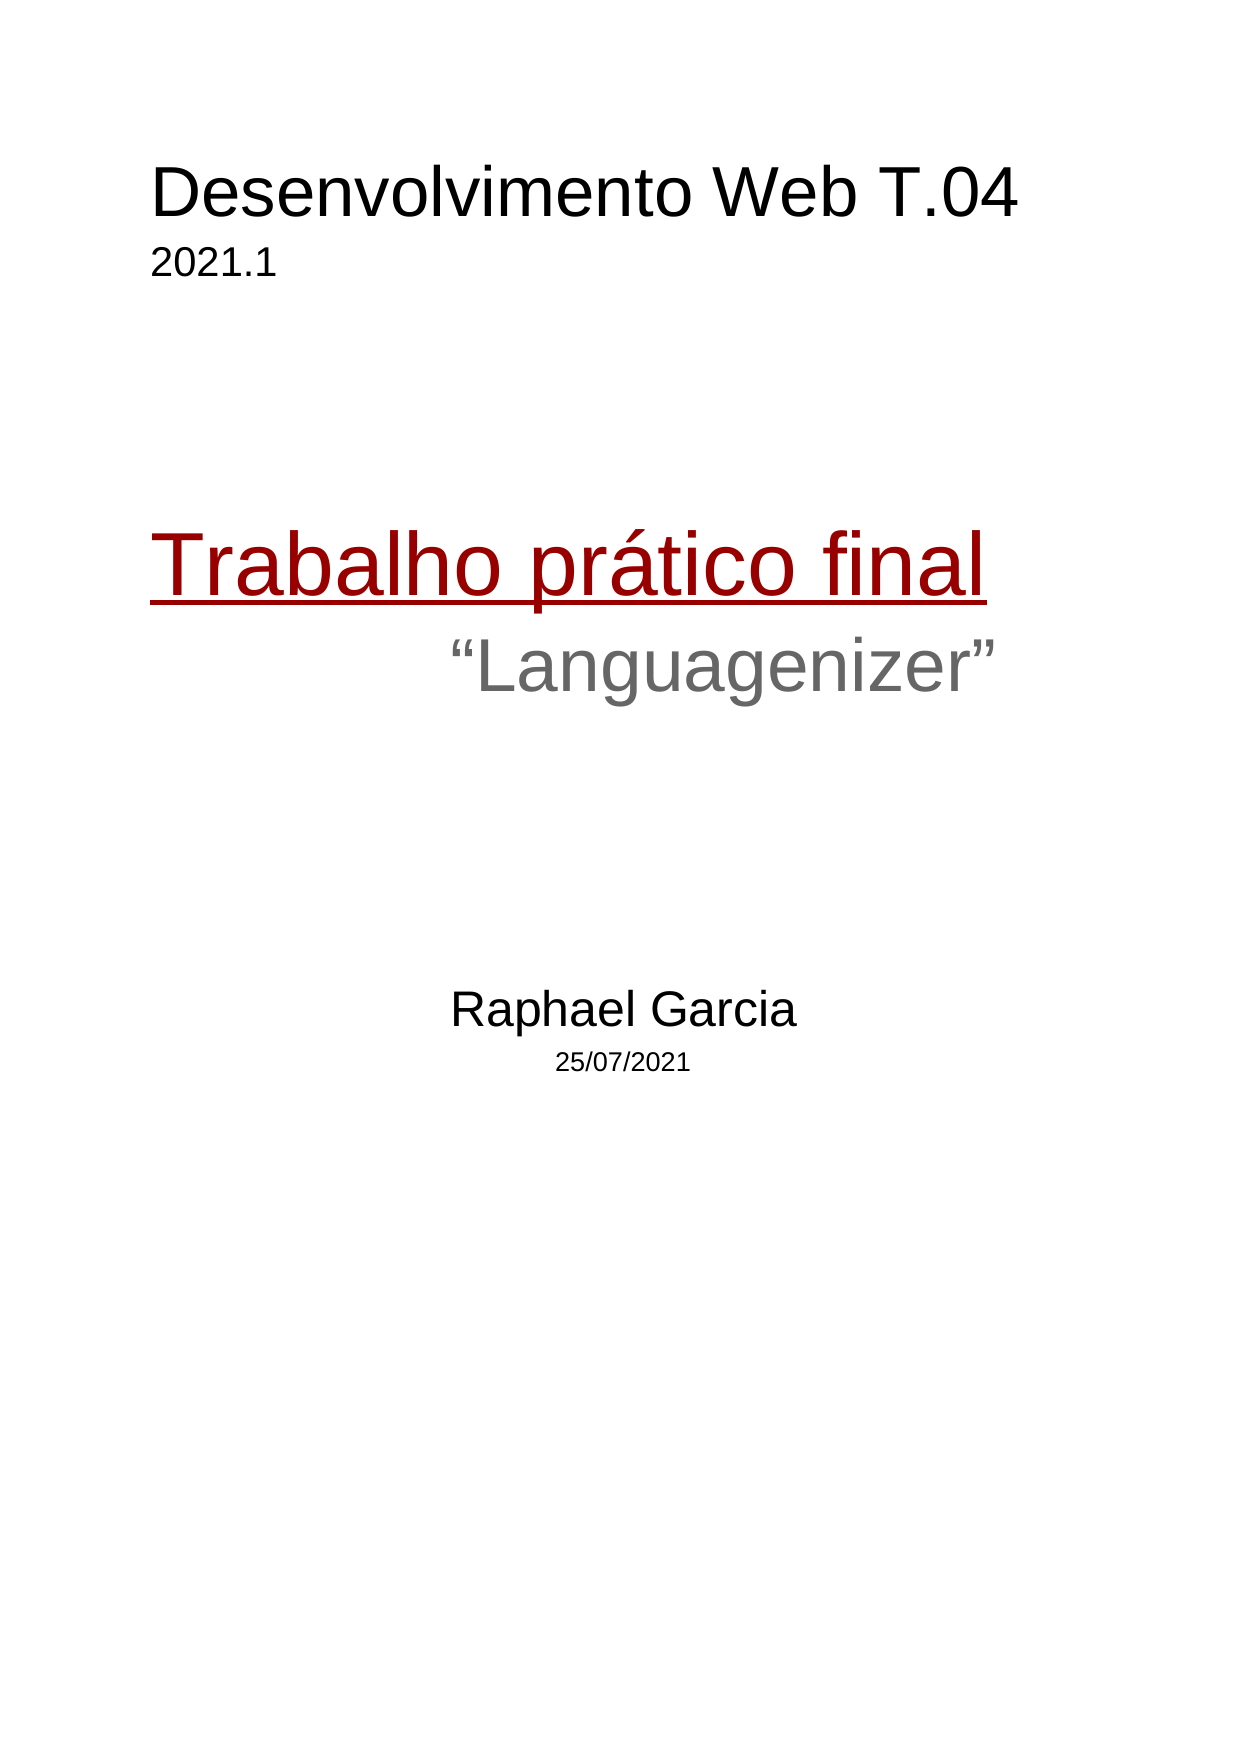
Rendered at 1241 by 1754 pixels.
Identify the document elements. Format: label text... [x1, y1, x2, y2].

title Desenvolvimento Web T.04 [150, 150, 1090, 231]
text 2021.1 [150, 238, 1090, 286]
subtitle “Languagenizer” [150, 621, 1090, 707]
text 25/07/2021 [450, 1046, 1090, 1077]
text Raphael Garcia [150, 980, 1090, 1037]
title Trabalho prático final [150, 511, 1090, 614]
